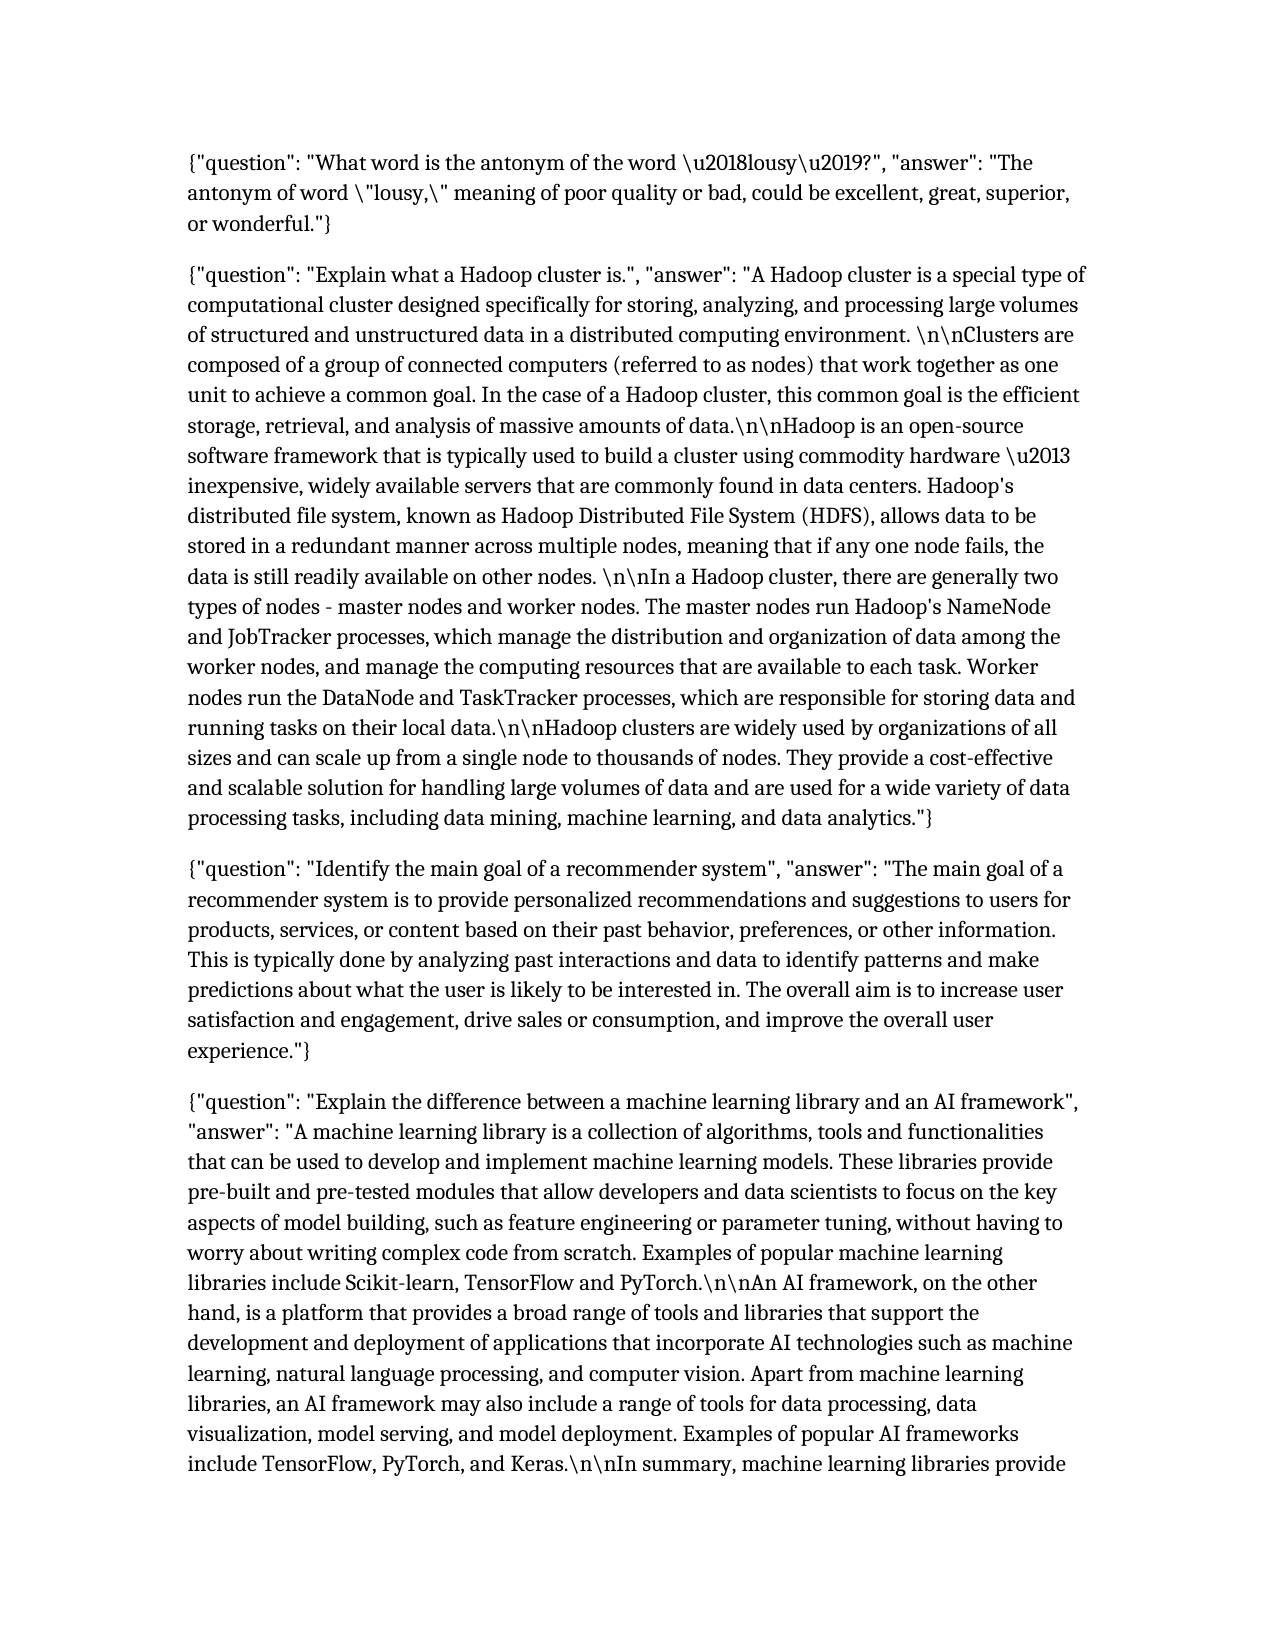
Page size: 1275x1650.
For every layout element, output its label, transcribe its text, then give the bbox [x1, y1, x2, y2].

text {"question": "What word is the antonym of the word \u2018lousy\u2019?", "answer": "The antonym of word \"lousy,\" meaning of poor quality or bad, could be excellent, great, superior, or wonderful."} [187, 150, 1087, 237]
text {"question": "Explain what a Hadoop cluster is.", "answer": "A Hadoop cluster is a special type of computational cluster designed specifically for storing, analyzing, and processing large volumes of structured and unstructured data in a distributed computing environment. \n\nClusters are composed of a group of connected computers (referred to as nodes) that work together as one unit to achieve a common goal. In the case of a Hadoop cluster, this common goal is the efficient storage, retrieval, and analysis of massive amounts of data.\n\nHadoop is an open-source software framework that is typically used to build a cluster using commodity hardware \u2013 inexpensive, widely available servers that are commonly found in data centers. Hadoop's distributed file system, known as Hadoop Distributed File System (HDFS), allows data to be stored in a redundant manner across multiple nodes, meaning that if any one node fails, the data is still readily available on other nodes. \n\nIn a Hadoop cluster, there are generally two types of nodes - master nodes and worker nodes. The master nodes run Hadoop's NameNode and JobTracker processes, which manage the distribution and organization of data among the worker nodes, and manage the computing resources that are available to each task. Worker nodes run the DataNode and TaskTracker processes, which are responsible for storing data and running tasks on their local data.\n\nHadoop clusters are widely used by organizations of all sizes and can scale up from a single node to thousands of nodes. They provide a cost-effective and scalable solution for handling large volumes of data and are used for a wide variety of data processing tasks, including data mining, machine learning, and data analytics."} [187, 261, 1087, 832]
text {"question": "Identify the main goal of a recommender system", "answer": "The main goal of a recommender system is to provide personalized recommendations and suggestions to users for products, services, or content based on their past behavior, preferences, or other information. This is typically done by analyzing past interactions and data to identify patterns and make predictions about what the user is likely to be interested in. The overall aim is to increase user satisfaction and engagement, drive sales or consumption, and improve the overall user experience."} [187, 856, 1087, 1064]
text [187, 1088, 1087, 1477]
